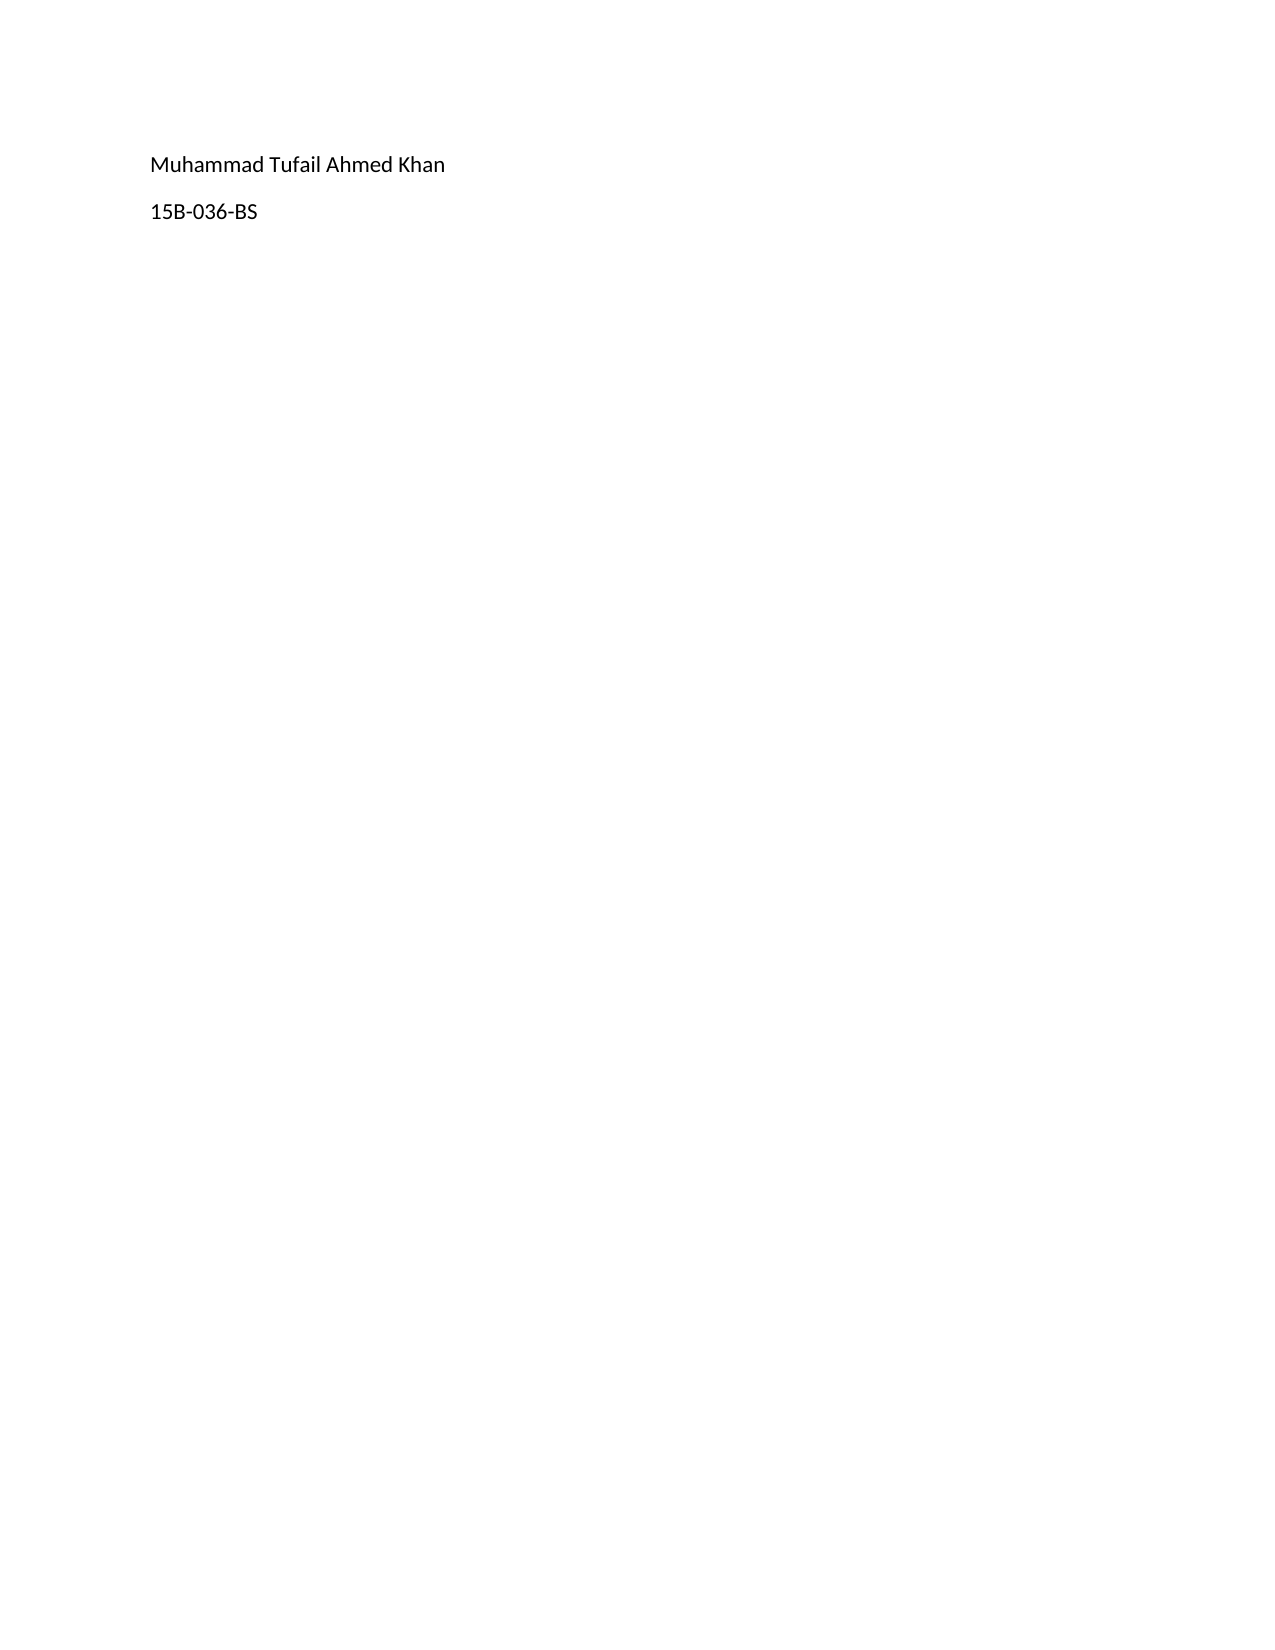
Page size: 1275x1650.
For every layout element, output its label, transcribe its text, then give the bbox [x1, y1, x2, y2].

text Muhammad Tufail Ahmed Khan [150, 150, 1125, 178]
text 15B-036-BS [150, 197, 1125, 225]
